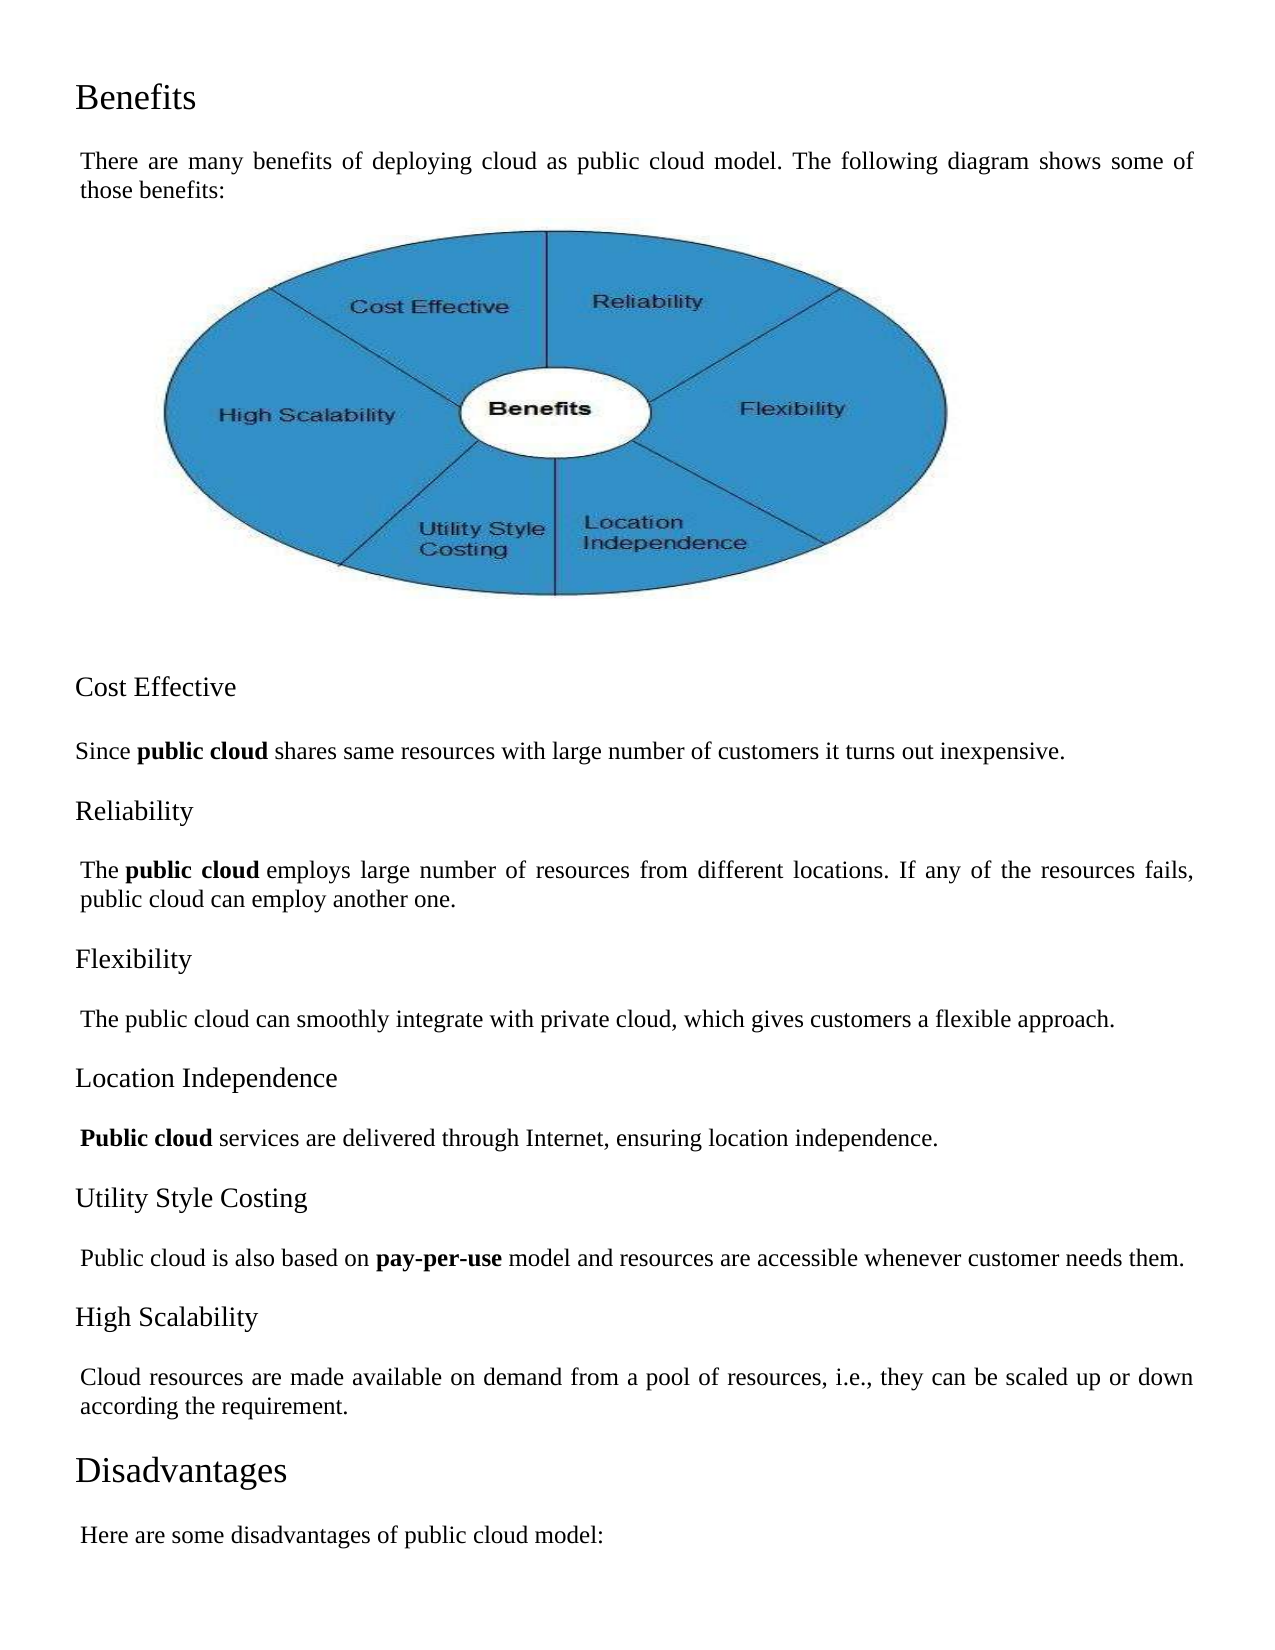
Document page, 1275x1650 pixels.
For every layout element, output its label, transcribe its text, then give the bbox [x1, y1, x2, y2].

text Cost Effective [75, 670, 1200, 703]
text Here are some disadvantages of public cloud model: [80, 1520, 1195, 1549]
text The public cloud employs large number of resources from different locations. If any of the resources fails, public cloud can employ another one. [80, 855, 1195, 913]
text Benefits [75, 75, 1200, 117]
text There are many benefits of deploying cloud as public cloud model. The following diagram shows some of those benefits: [80, 146, 1195, 204]
text Utility Style Costing [75, 1181, 1200, 1213]
text Flexibility [75, 942, 1200, 974]
text High Scalability [75, 1301, 1200, 1333]
text Since public cloud shares same resources with large number of customers it turns out inexpensive. [75, 732, 1200, 765]
text The public cloud can smoothly integrate with private cloud, which gives customers a flexible approach. [80, 1004, 1195, 1032]
text Public cloud services are delivered through Internet, ensuring location independence. [80, 1123, 1195, 1152]
text Location Independence [75, 1062, 1200, 1094]
text Public cloud is also based on pay-per-use model and resources are accessible whenever customer needs them. [80, 1243, 1195, 1271]
picture [75, 218, 1001, 613]
text Cloud resources are made available on demand from a pool of resources, i.e., they can be scaled up or down according the requirement. [80, 1362, 1195, 1419]
text Reliability [75, 794, 1200, 826]
text Disadvantages [75, 1449, 1200, 1491]
